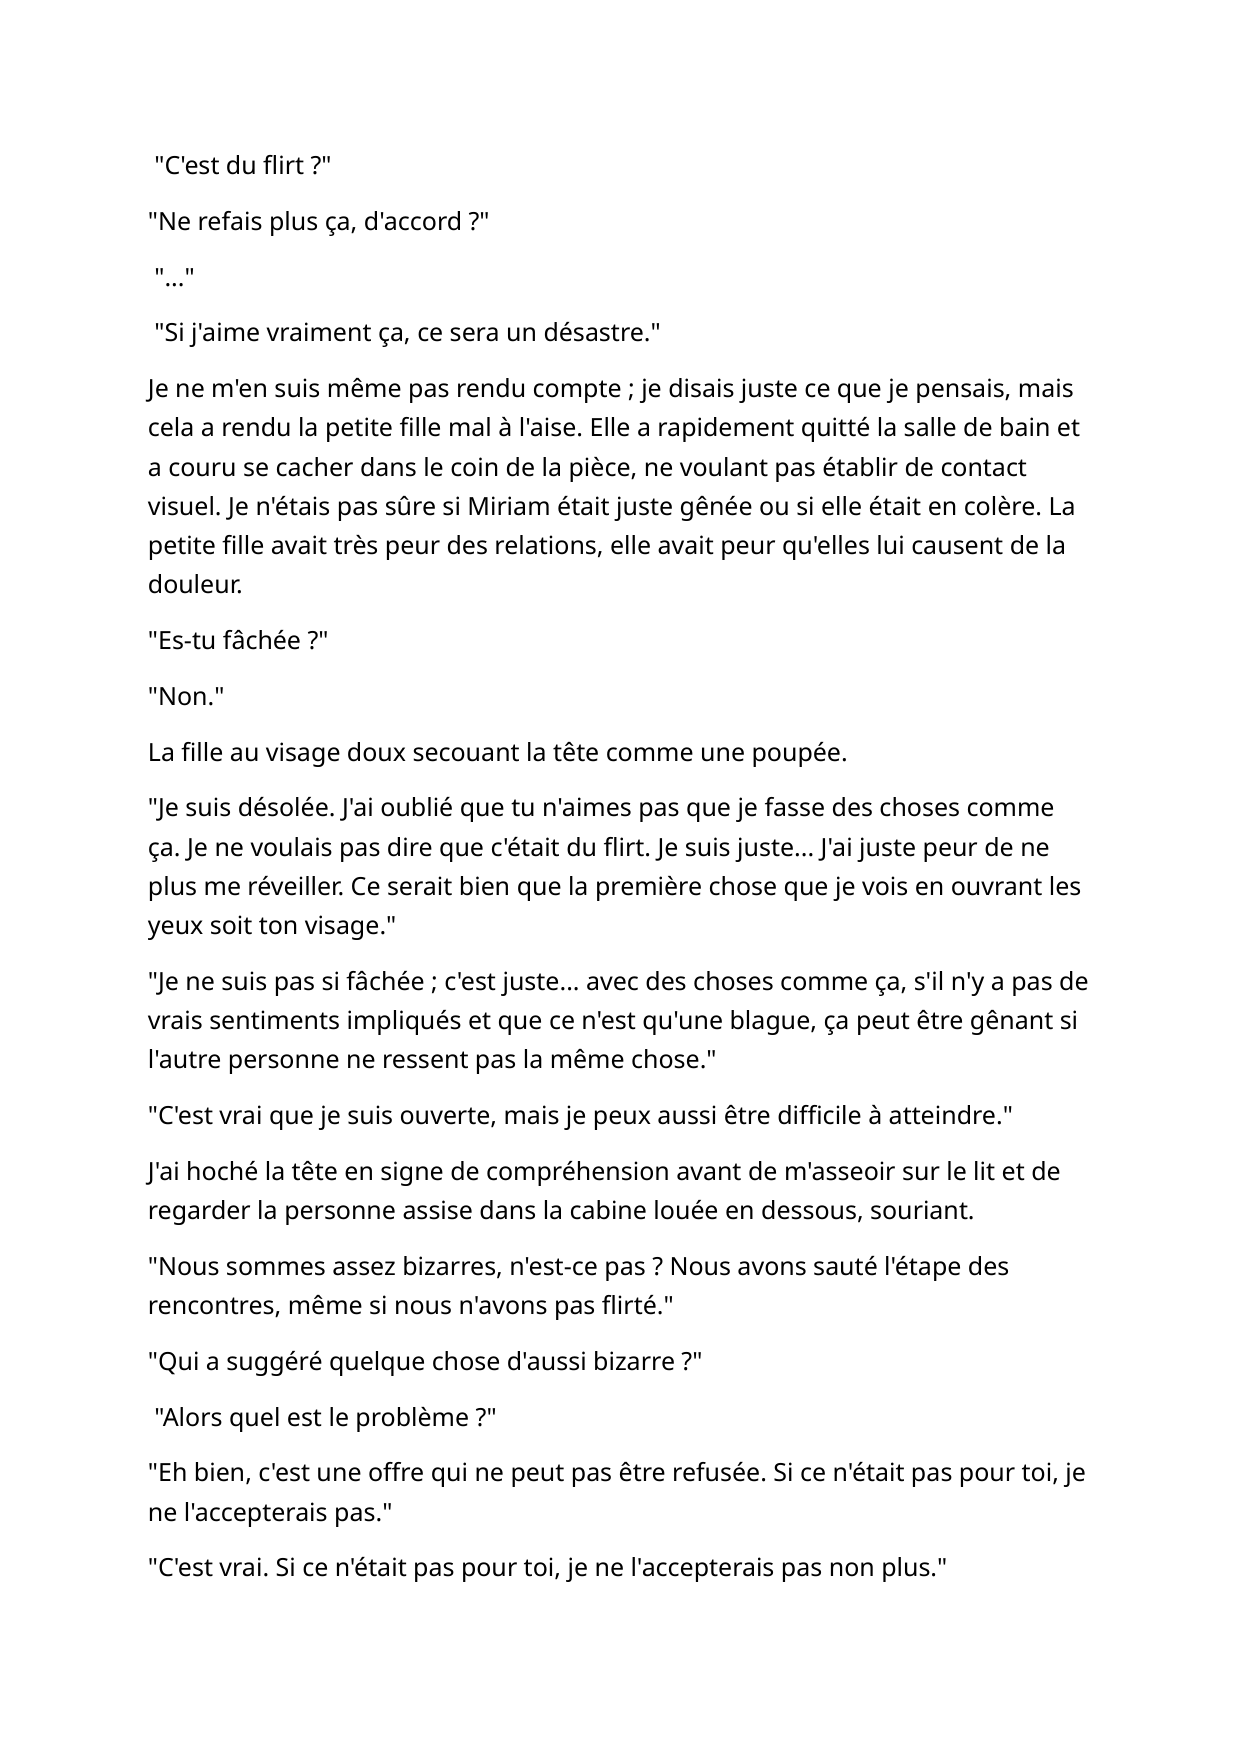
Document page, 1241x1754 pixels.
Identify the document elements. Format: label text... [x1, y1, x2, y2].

text "Je ne suis pas si fâchée ; c'est juste... avec des choses comme ça, s'il n'y a pas de vrais sentiments impliqués et que ce n'est qu'une blague, ça peut être gênant si l'autre personne ne ressent pas la même chose." [148, 963, 1093, 1076]
text La fille au visage doux secouant la tête comme une poupée. [148, 734, 1093, 768]
text "C'est vrai que je suis ouverte, mais je peux aussi être difficile à atteindre." [148, 1098, 1093, 1132]
text "Alors quel est le problème ?" [148, 1399, 1093, 1433]
text "Je suis désolée. J'ai oublié que tu n'aimes pas que je fasse des choses comme ça. Je ne voulais pas dire que c'était du flirt. Je suis juste... J'ai juste peur de ne plus me réveiller. Ce serait bien que la première chose que je vois en ouvrant les yeux soit ton visage." [148, 790, 1093, 942]
text "..." [148, 259, 1093, 293]
text Je ne m'en suis même pas rendu compte ; je disais juste ce que je pensais, mais cela a rendu la petite fille mal à l'aise. Elle a rapidement quitté la salle de bain et a couru se cacher dans le coin de la pièce, ne voulant pas établir de contact visuel. Je n'étais pas sûre si Miriam était juste gênée ou si elle était en colère. La petite fille avait très peur des relations, elle avait peur qu'elles lui causent de la douleur. [148, 371, 1093, 601]
text "Es-tu fâchée ?" [148, 623, 1093, 657]
text "Ne refais plus ça, d'accord ?" [148, 203, 1093, 237]
text "C'est du flirt ?" [148, 148, 1093, 182]
text "Non." [148, 678, 1093, 712]
text "C'est vrai. Si ce n'était pas pour toi, je ne l'accepterais pas non plus." [148, 1550, 1093, 1584]
text "Si j'aime vraiment ça, ce sera un désastre." [148, 315, 1093, 349]
text J'ai hoché la tête en signe de compréhension avant de m'asseoir sur le lit et de regarder la personne assise dans la cabine louée en dessous, souriant. [148, 1153, 1093, 1227]
text "Eh bien, c'est une offre qui ne peut pas être refusée. Si ce n'était pas pour toi, je ne l'accepterais pas." [148, 1455, 1093, 1528]
text "Qui a suggéré quelque chose d'aussi bizarre ?" [148, 1343, 1093, 1377]
text "Nous sommes assez bizarres, n'est-ce pas ? Nous avons sauté l'étape des rencontres, même si nous n'avons pas flirté." [148, 1248, 1093, 1322]
